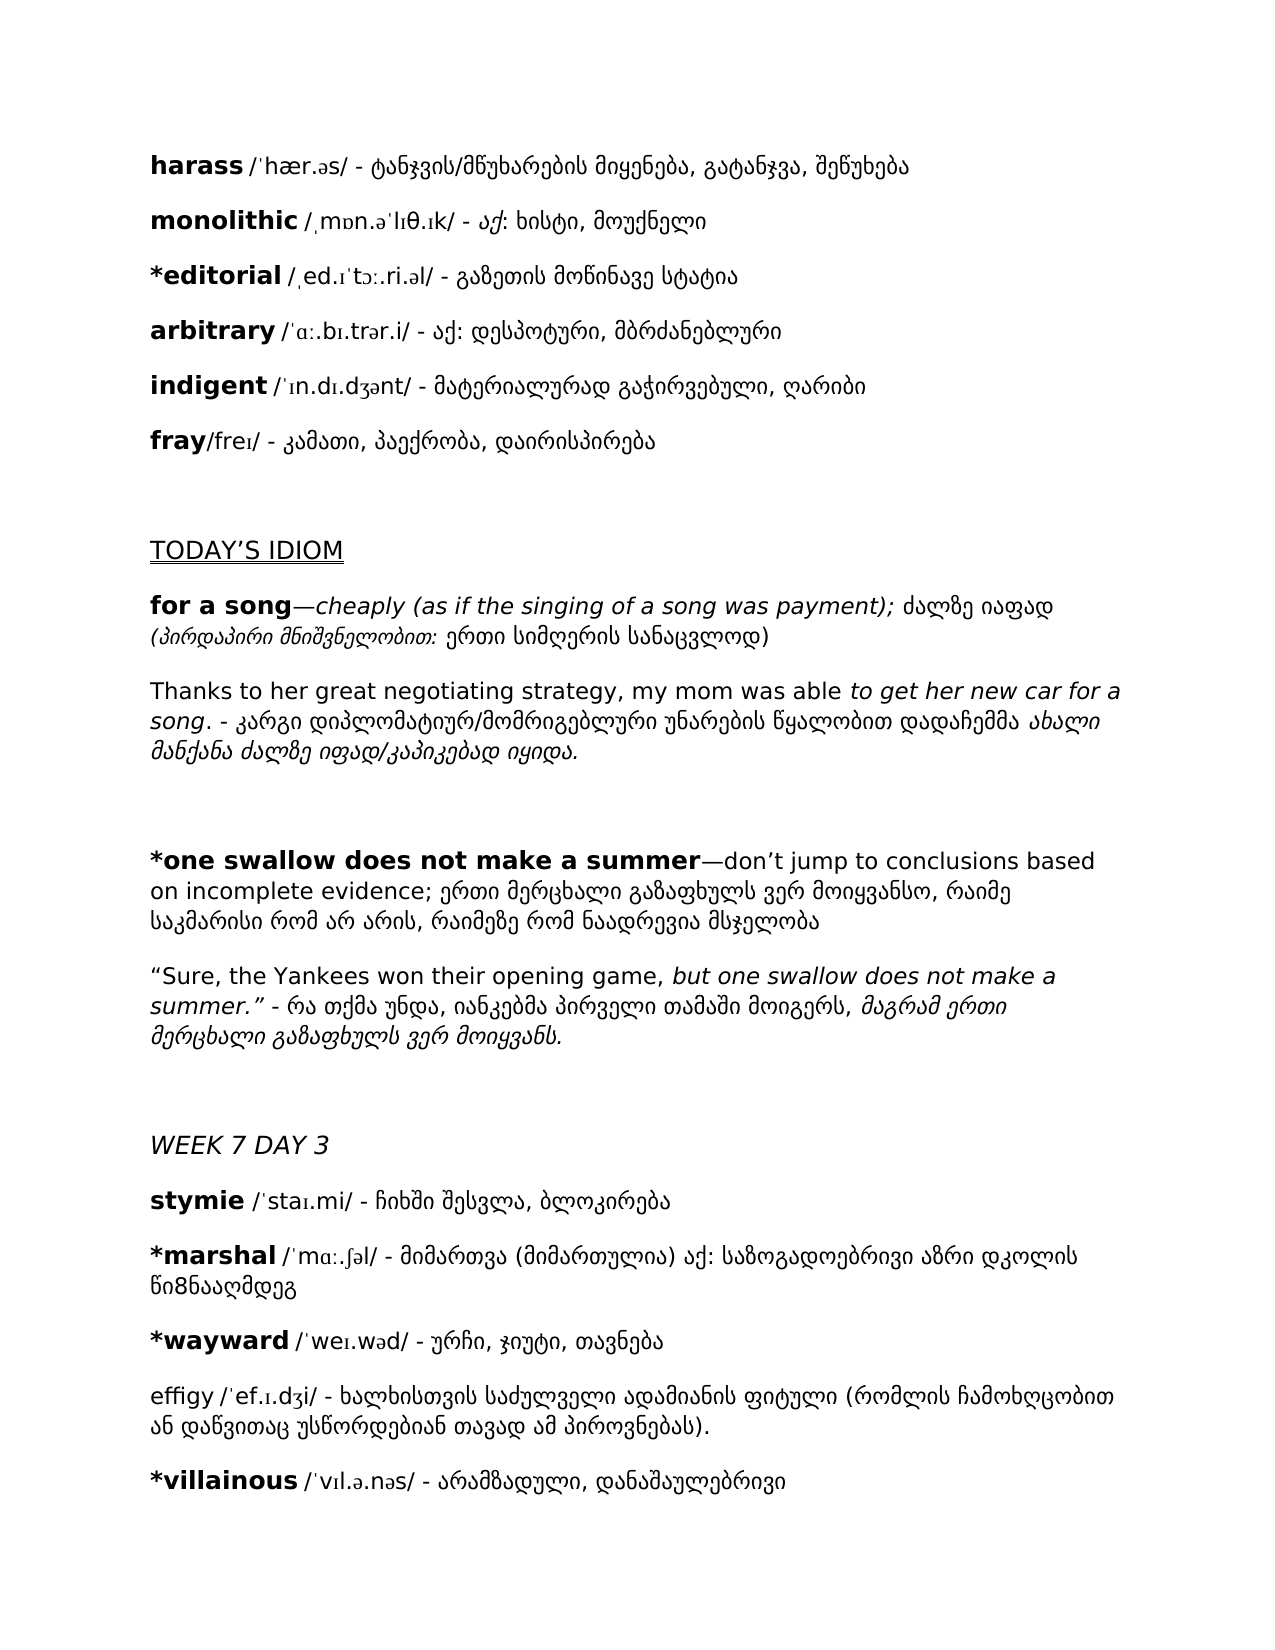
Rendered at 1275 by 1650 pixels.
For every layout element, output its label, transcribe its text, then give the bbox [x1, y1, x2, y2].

text *one swallow does not make a summer—don’t jump to conclusions based on incomplete evidence; ერთი მერცხალი გაზაფხულს ვერ მოიყვანსო, რაიმე საკმარისი რომ არ არის, რაიმეზე რომ ნაადრევია მსჯელობა [150, 845, 1125, 935]
text for a song—cheaply (as if the singing of a song was payment); ძალზე იაფად (პირდაპირი მნიშვნელობით: ერთი სიმღერის სანაცვლოდ) [150, 590, 1125, 650]
text Thanks to her great negotiating strategy, my mom was able to get her new car for a song. - კარგი დიპლომატიურ/მომრიგებლური უნარების წყალობით დადაჩემმა ახალი მანქანა ძალზე იფად/კაპიკებად იყიდა. [150, 675, 1125, 765]
text *editorial /ˌed.ɪˈtɔː.ri.əl/ - გაზეთის მოწინავე სტატია [150, 260, 1125, 290]
text TODAY’S IDIOM [150, 535, 1125, 565]
text stymie /ˈstaɪ.mi/ - ჩიხში შესვლა, ბლოკირება [150, 1185, 1125, 1215]
text fray/freɪ/ - კამათი, პაექრობა, დაირისპირება [150, 425, 1125, 455]
text WEEK 7 DAY 3 [150, 1130, 1125, 1160]
text harass /ˈhær.əs/ - ტანჯვის/მწუხარების მიყენება, გატანჯვა, შეწუხება [150, 150, 1125, 180]
text monolithic /ˌmɒn.əˈlɪθ.ɪk/ - აქ: ხისტი, მოუქნელი [150, 205, 1125, 235]
text indigent /ˈɪn.dɪ.dʒənt/ - მატერიალურად გაჭირვებული, ღარიბი [150, 370, 1125, 400]
text *wayward /ˈweɪ.wəd/ - ურჩი, ჯიუტი, თავნება [150, 1325, 1125, 1355]
text *marshal /ˈmɑː.ʃəl/ - მიმართვა (მიმართულია) აქ: საზოგადოებრივი აზრი დკოლის წი8ნააღმდეგ [150, 1240, 1125, 1300]
text *villainous /ˈvɪl.ə.nəs/ - არამზადული, დანაშაულებრივი [150, 1465, 1125, 1495]
text “Sure, the Yankees won their opening game, but one swallow does not make a summer.” - რა თქმა უნდა, იანკებმა პირველი თამაში მოიგერს, მაგრამ ერთი მერცხალი გაზაფხულს ვერ მოიყვანს. [150, 960, 1125, 1050]
text effigy /ˈef.ɪ.dʒi/ - ხალხისთვის საძულველი ადამიანის ფიტული (რომლის ჩამოხღცობით ან დაწვითაც უსწორდებიან თავად ამ პიროვნებას). [150, 1380, 1125, 1440]
text arbitrary /ˈɑː.bɪ.trər.i/ - აქ: დესპოტური, მბრძანებლური [150, 315, 1125, 345]
